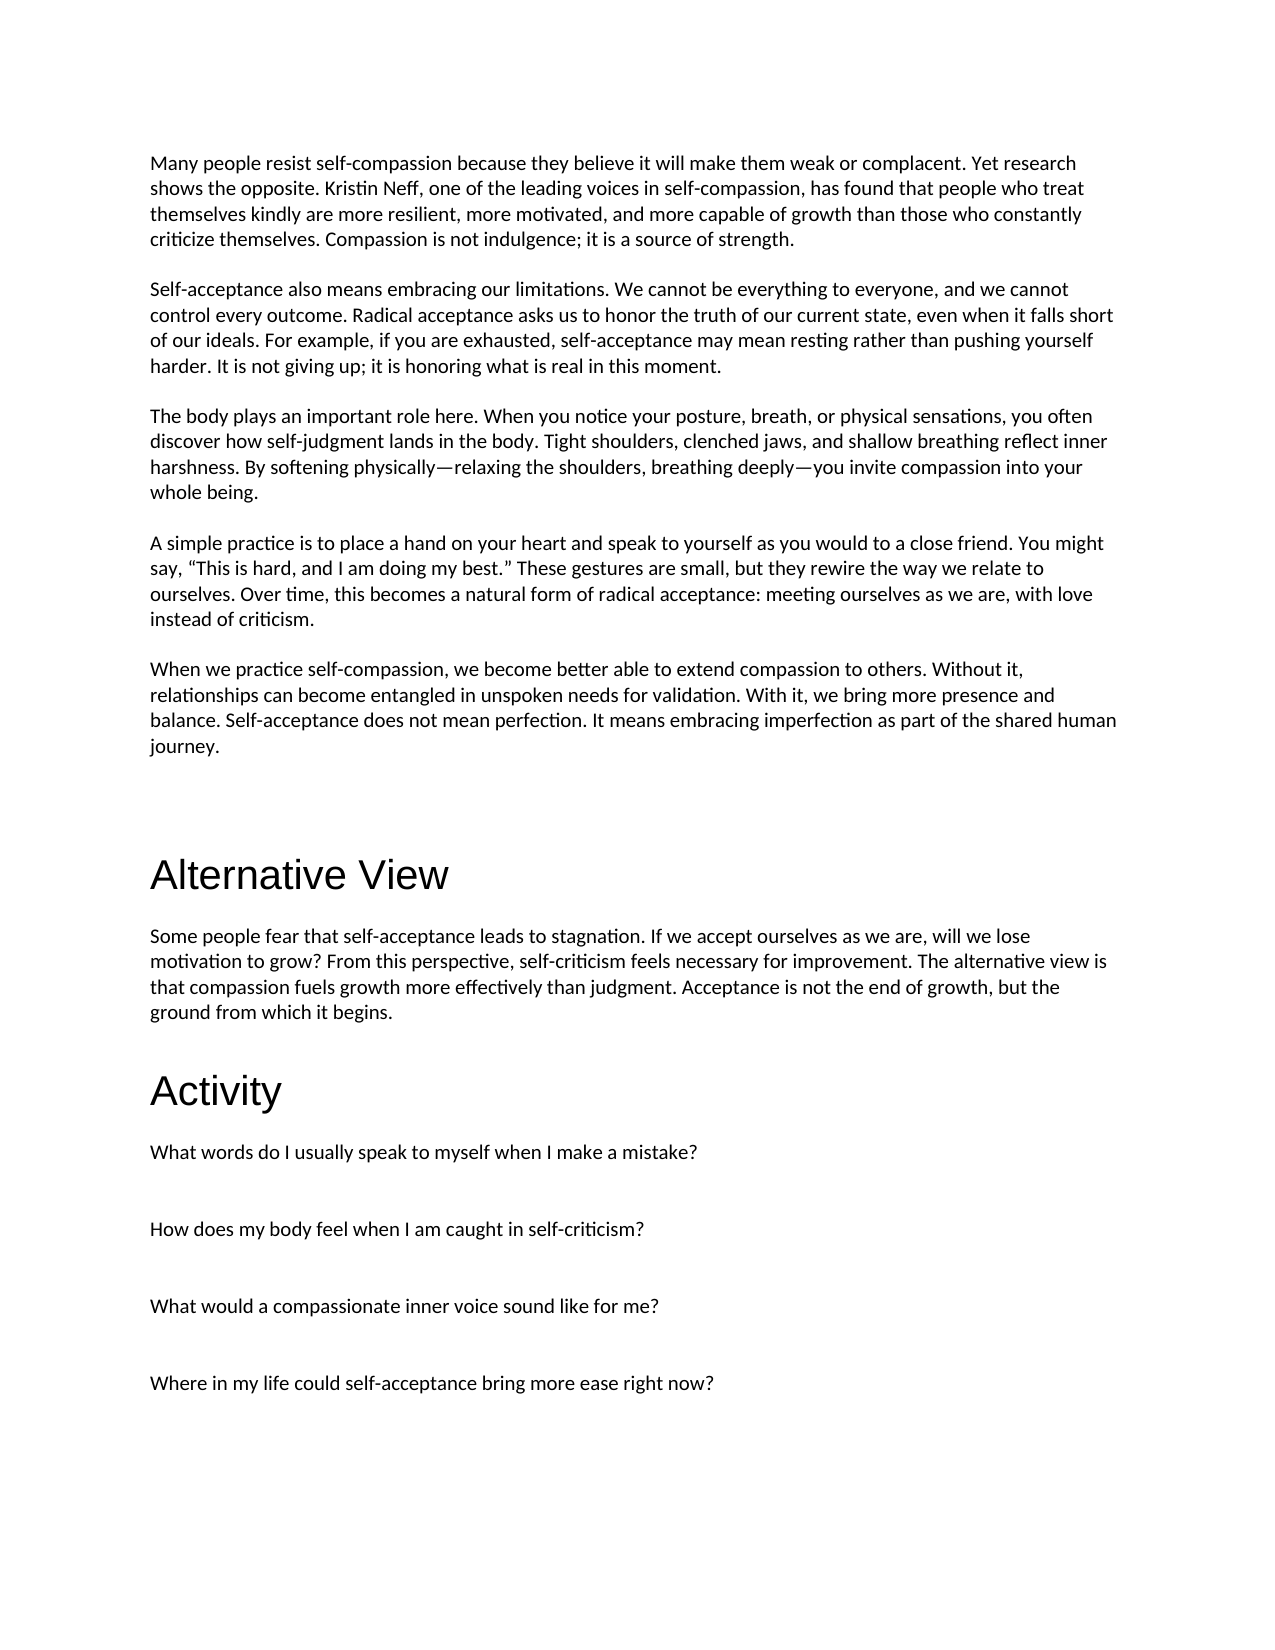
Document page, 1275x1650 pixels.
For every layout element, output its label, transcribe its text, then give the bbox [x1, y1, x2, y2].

text How does my body feel when I am caught in self-criticism? [150, 1216, 1125, 1268]
text Some people fear that self-acceptance leads to stagnation. If we accept ourselves as we are, will we lose motivation to grow? From this perspective, self-criticism feels necessary for improvement. The alternative view is that compassion fuels growth more effectively than judgment. Acceptance is not the end of growth, but the ground from which it begins. [150, 923, 1125, 1025]
text Self-acceptance also means embracing our limitations. We cannot be everything to everyone, and we cannot control every outcome. Radical acceptance asks us to honor the truth of our current state, even when it falls short of our ideals. For example, if you are exhausted, self-acceptance may mean resting rather than pushing yourself harder. It is not giving up; it is honoring what is real in this moment. [150, 277, 1125, 378]
text When we practice self-compassion, we become better able to extend compassion to others. Without it, relationships can become entangled in unspoken needs for validation. With it, we bring more presence and balance. Self-acceptance does not mean perfection. It means embracing imperfection as part of the shared human journey. [150, 657, 1125, 758]
text What would a compassionate inner voice sound like for me? [150, 1293, 1125, 1345]
text Many people resist self-compassion because they believe it will make them weak or complacent. Yet research shows the opposite. Kristin Neff, one of the leading voices in self-compassion, has found that people who treat themselves kindly are more resilient, more motivated, and more capable of growth than those who constantly criticize themselves. Compassion is not indulgence; it is a source of strength. [150, 150, 1125, 252]
text What words do I usually speak to myself when I make a mistake? [150, 1139, 1125, 1191]
text The body plays an important role here. When you notice your posture, breath, or physical sensations, you often discover how self-judgment lands in the body. Tight shoulders, clenched jaws, and shallow breathing reflect inner harshness. By softening physically—relaxing the shoulders, breathing deeply—you invite compassion into your whole being. [150, 403, 1125, 505]
text Where in my life could self-acceptance bring more ease right now? [150, 1370, 1125, 1395]
subtitle Activity [150, 1067, 1125, 1114]
subtitle Alternative View [150, 850, 1125, 898]
text A simple practice is to place a hand on your heart and speak to yourself as you would to a close friend. You might say, “This is hard, and I am doing my best.” These gestures are small, but they rewire the way we relate to ourselves. Over time, this becomes a natural form of radical acceptance: meeting ourselves as we are, with love instead of criticism. [150, 530, 1125, 632]
